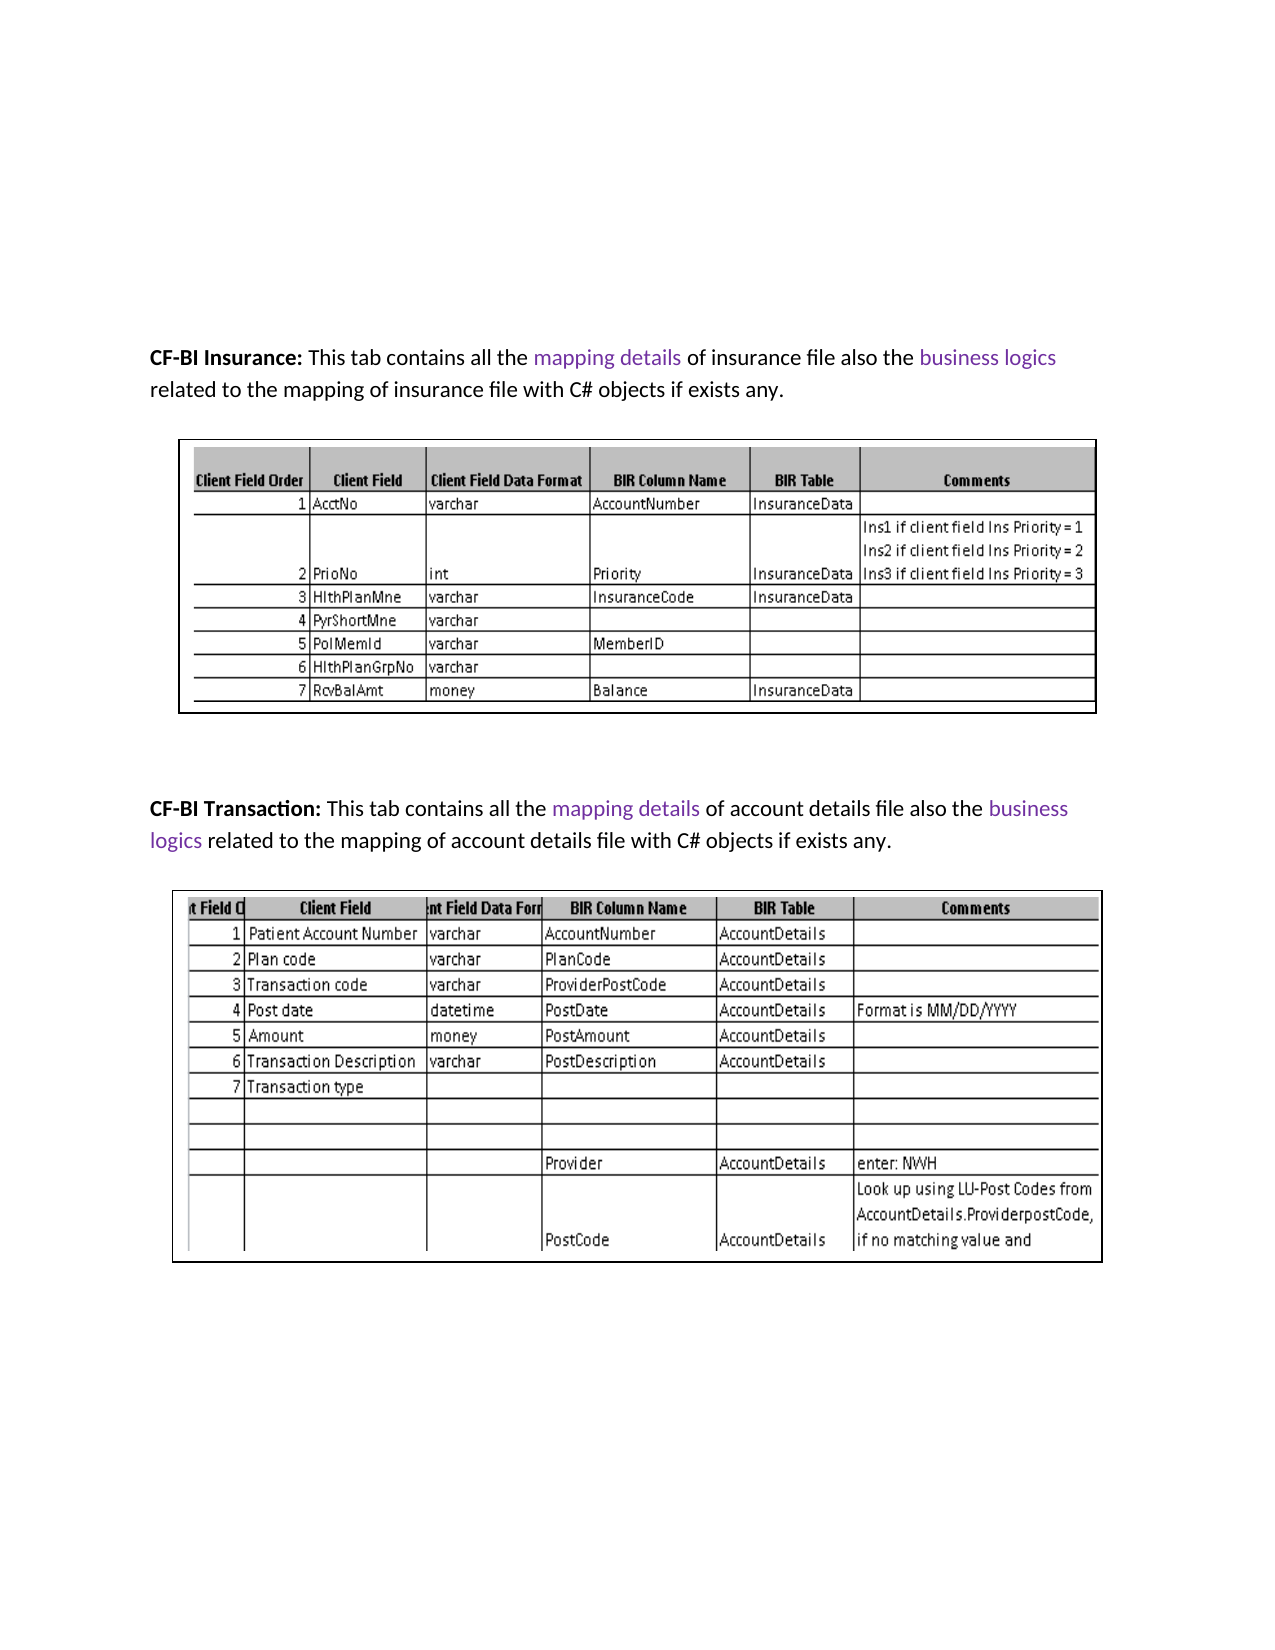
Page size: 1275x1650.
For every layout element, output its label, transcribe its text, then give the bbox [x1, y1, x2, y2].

picture [193, 447, 1096, 702]
list CF-BI Transaction: This tab contains all the mapping details of account details file also the business logics related to the mapping of account details file with C# objects if exists any. [150, 794, 1125, 854]
picture [187, 897, 1099, 1251]
list CF-BI Insurance: This tab contains all the mapping details of insurance file also the business logics related to the mapping of insurance file with C# objects if exists any. [150, 343, 1125, 403]
